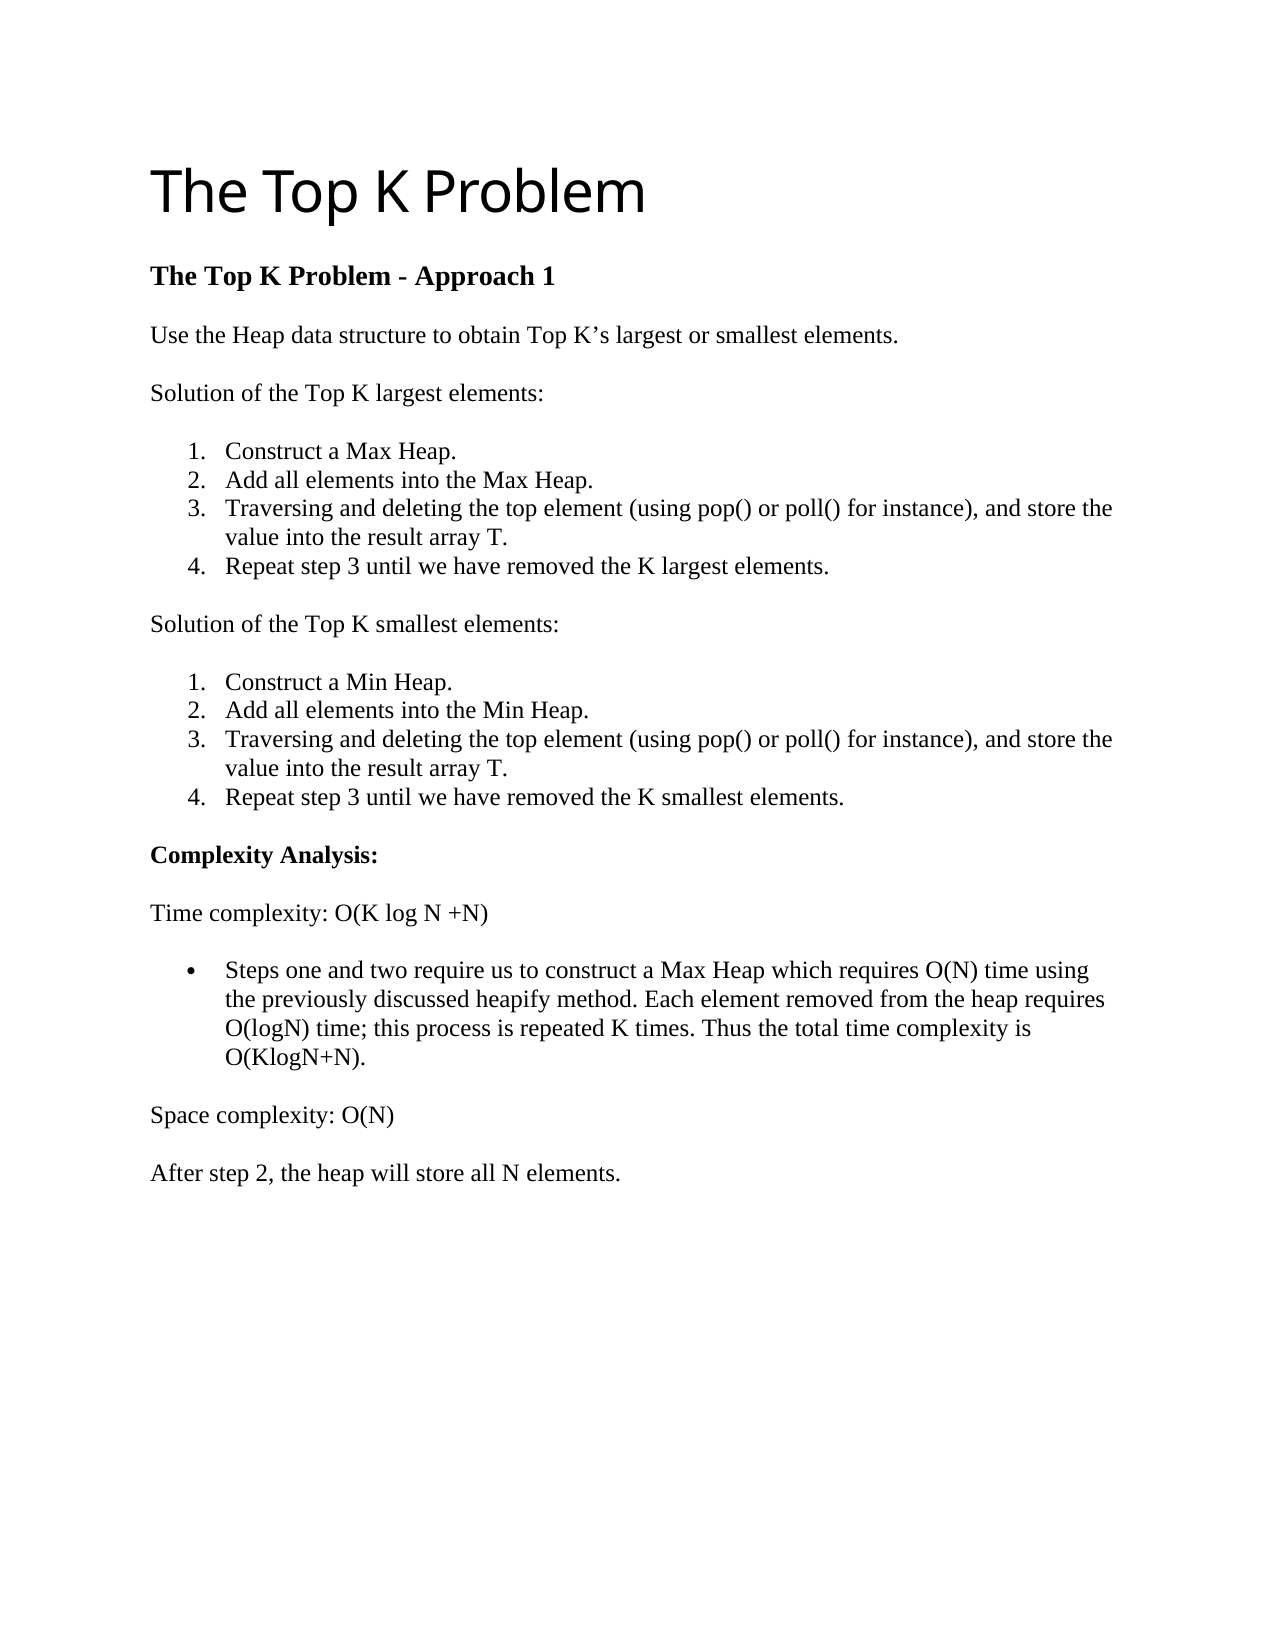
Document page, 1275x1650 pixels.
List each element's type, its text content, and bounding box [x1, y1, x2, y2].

text After step 2, the heap will store all N elements. [150, 1158, 1125, 1186]
text The Top K Problem - Approach 1 [150, 259, 1125, 291]
list Traversing and deleting the top element (using pop() or poll() for instance), and store the value into the result array T. [187, 724, 1125, 782]
list Traversing and deleting the top element (using pop() or poll() for instance), and store the value into the result array T. [187, 493, 1125, 551]
list Add all elements into the Max Heap. [187, 465, 1125, 493]
list Construct a Min Heap. [187, 667, 1125, 696]
list Construct a Max Heap. [187, 436, 1125, 465]
title The Top K Problem [150, 150, 1125, 229]
text Use the Heap data structure to obtain Top K’s largest or smallest elements. [150, 320, 1125, 349]
list Steps one and two require us to construct a Max Heap which requires O(N) time using the previously discussed heapify method. Each element removed from the heap requires O(logN) time; this process is repeated K times. Thus the total time complexity is O(KlogN+N). [187, 956, 1125, 1071]
text Solution of the Top K smallest elements: [150, 609, 1125, 638]
text Space complexity: O(N) [150, 1100, 1125, 1128]
list Add all elements into the Min Heap. [187, 696, 1125, 724]
text Solution of the Top K largest elements: [150, 378, 1125, 407]
text Time complexity: O(K log N +N) [150, 898, 1125, 926]
text Complexity Analysis: [150, 840, 1125, 868]
list Repeat step 3 until we have removed the K smallest elements. [187, 782, 1125, 811]
list Repeat step 3 until we have removed the K largest elements. [187, 551, 1125, 580]
